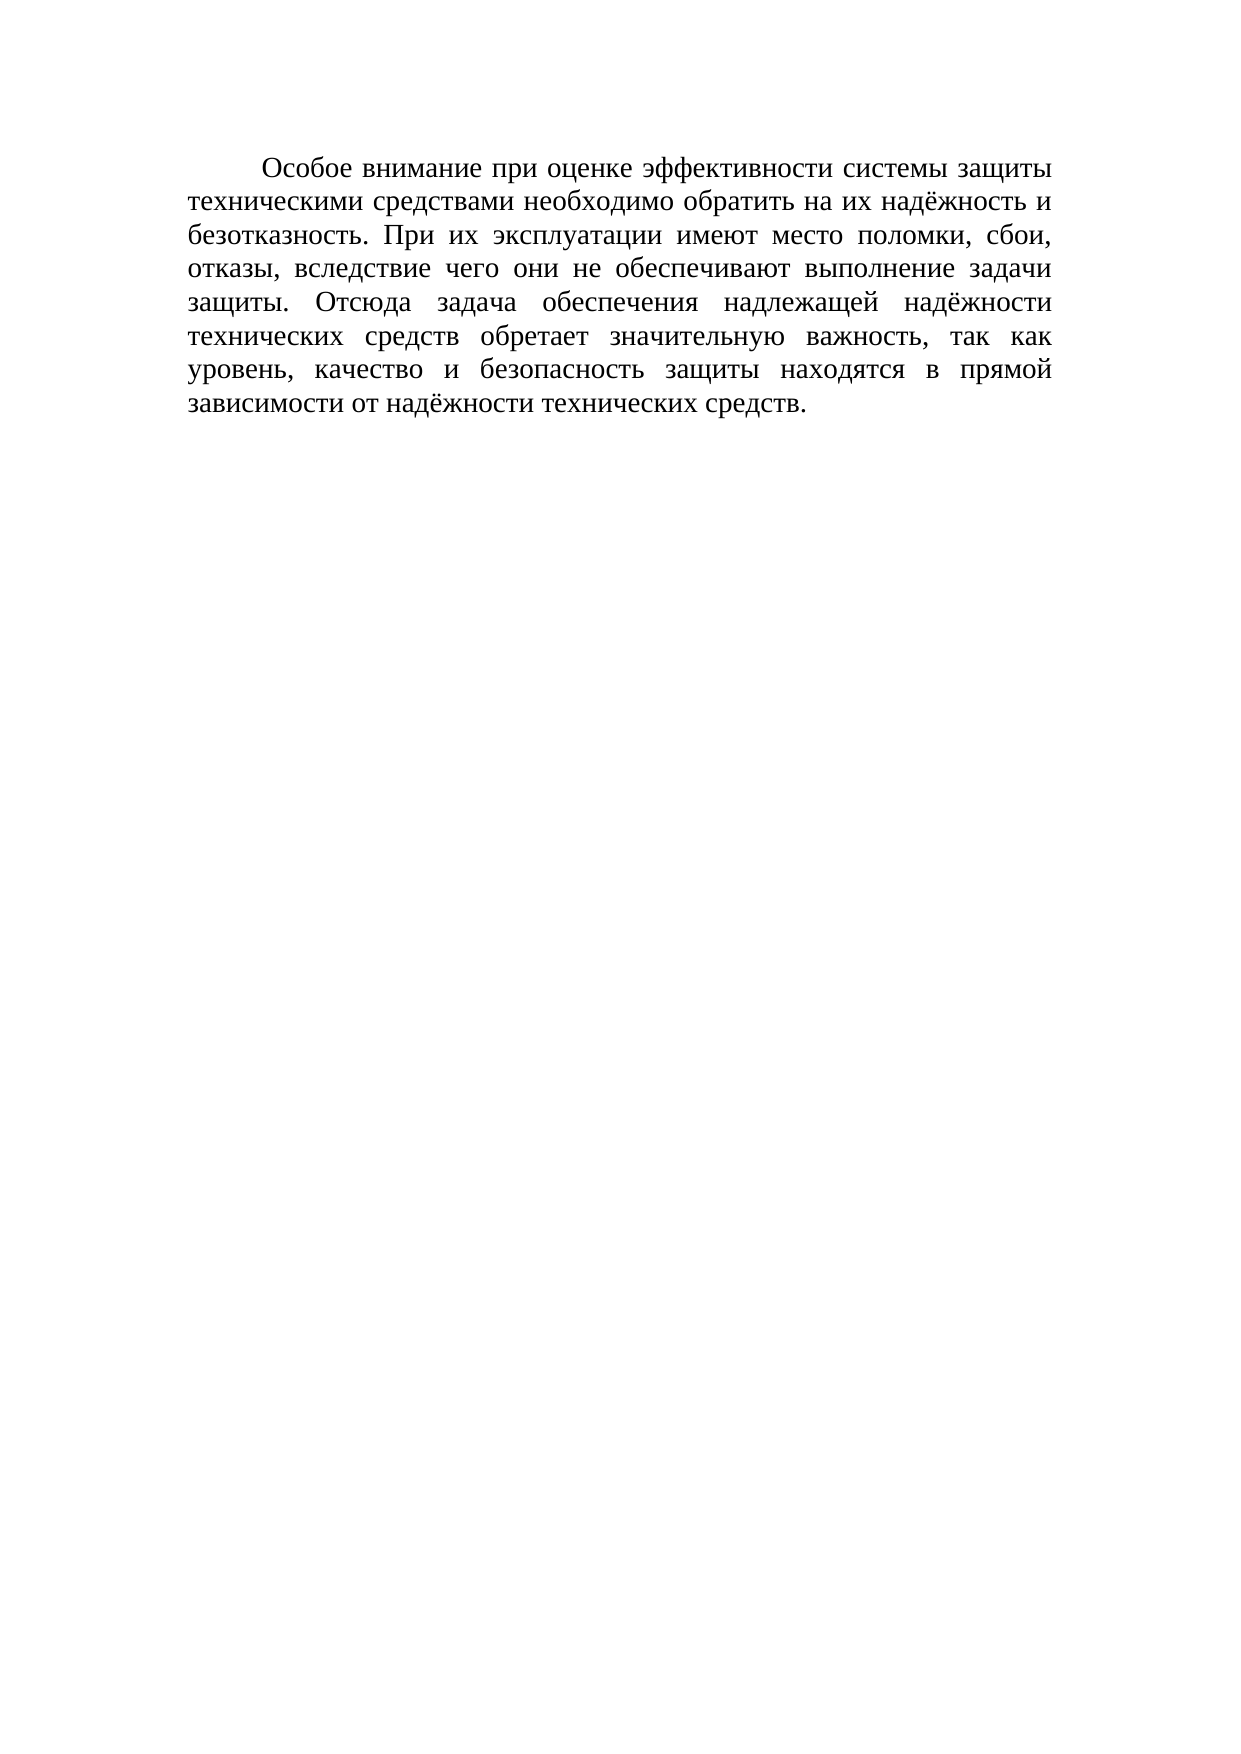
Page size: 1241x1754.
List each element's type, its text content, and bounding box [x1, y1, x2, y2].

text Особое внимание при оценке эффективности системы защиты техническими средствами необходимо обратить на их надёжность и безотказность. При их эксплуатации имеют место поломки, сбои, отказы, вследствие чего они не обеспечивают выполнение задачи защиты. Отсюда задача обеспечения надлежащей надёжности технических средств обретает значительную важность, так как уровень, качество и безопасность защиты находятся в прямой зависимости от надёжности технических средств. [187, 150, 1053, 418]
